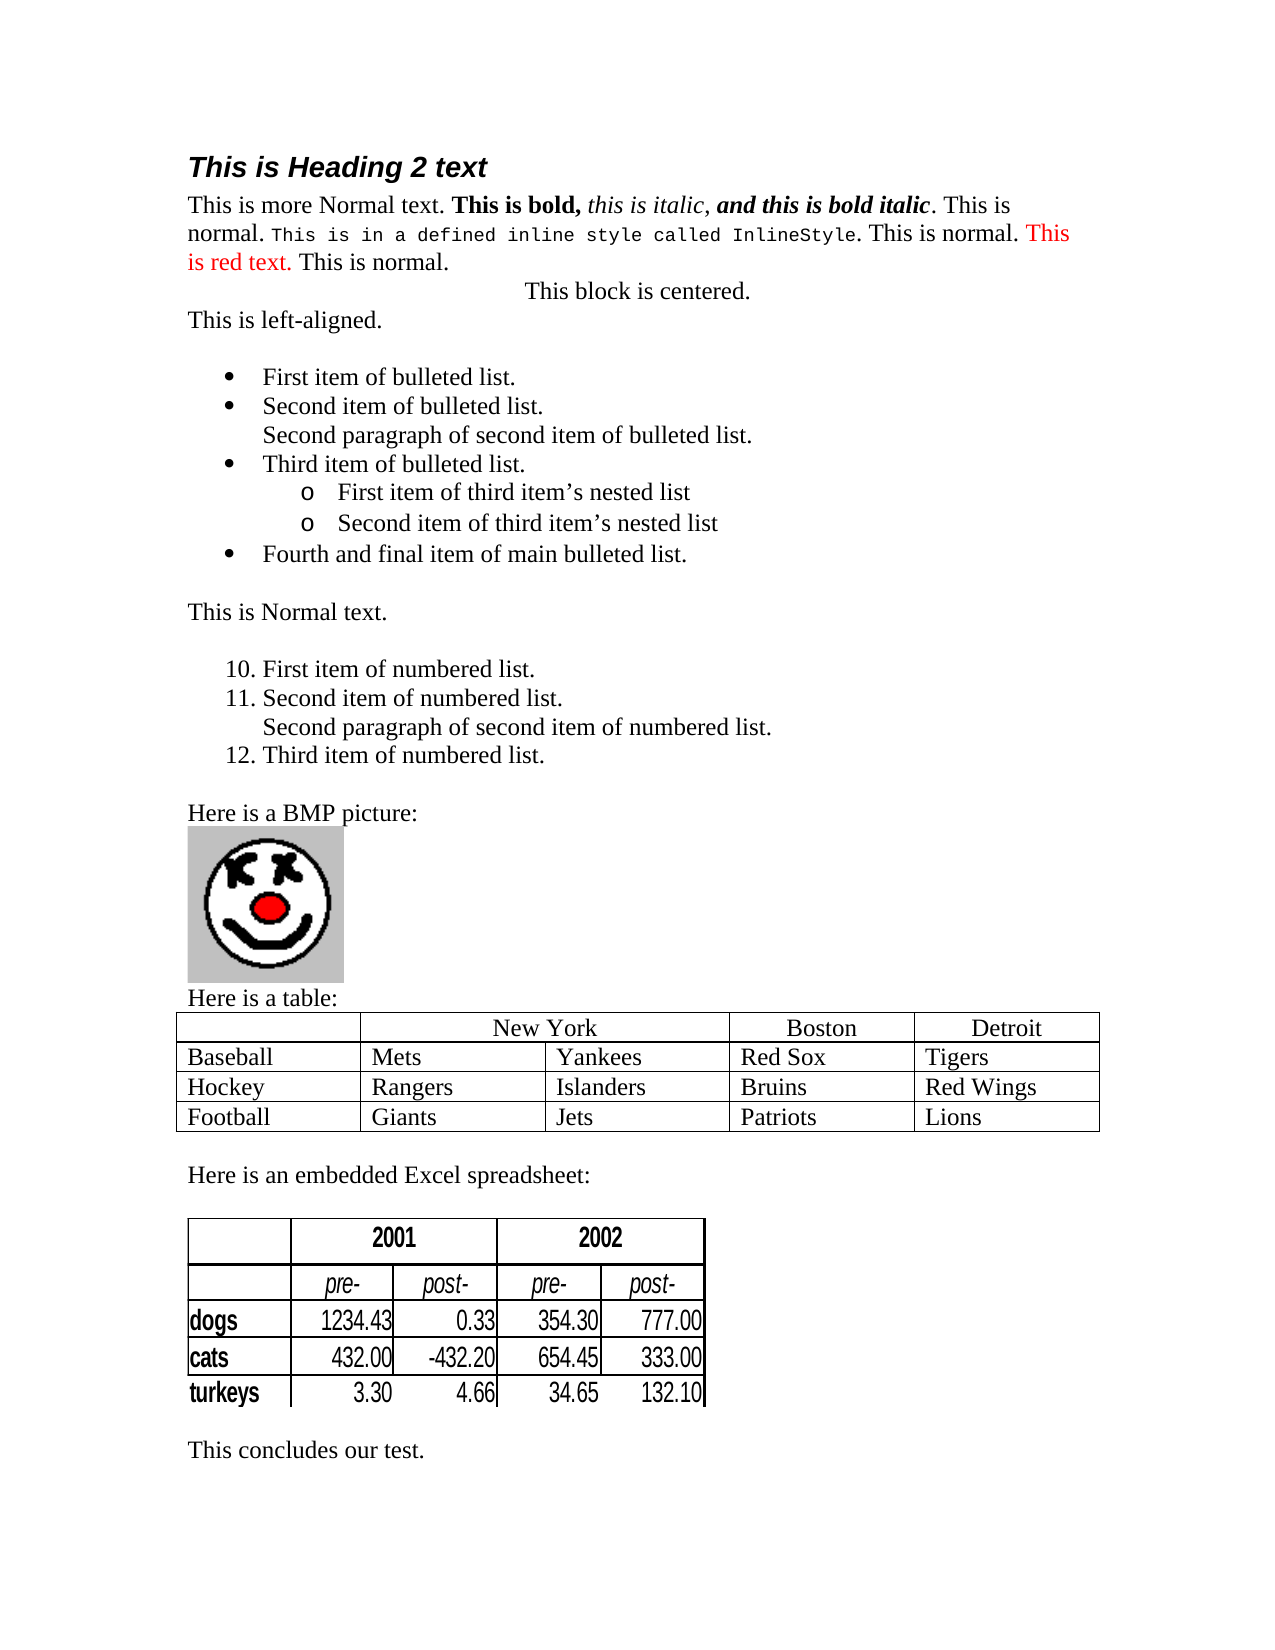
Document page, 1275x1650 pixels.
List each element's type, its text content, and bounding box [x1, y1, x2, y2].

text This is left-aligned. [187, 305, 1087, 334]
text Second paragraph of second item of numbered list. [262, 712, 1087, 740]
list Third item of bulleted list. [225, 449, 1087, 477]
list Second item of third item’s nested list [300, 508, 1087, 539]
text This concludes our test. [187, 1435, 1087, 1464]
table_cell Baseball [177, 1043, 360, 1071]
text This is Normal text. [187, 597, 1087, 625]
table_cell Red Wings [915, 1072, 1099, 1101]
text This block is centered. [187, 276, 1087, 305]
text Here is a table: [187, 983, 1087, 1012]
table_cell Hockey [177, 1072, 360, 1101]
text Here is a BMP picture: [187, 798, 1087, 827]
table_header Detroit [915, 1013, 1099, 1041]
table_cell Rangers [361, 1072, 545, 1101]
table_header New York [361, 1013, 729, 1041]
list Third item of numbered list. [225, 740, 1087, 769]
table_cell Mets [361, 1043, 545, 1071]
table_cell Islanders [546, 1072, 729, 1101]
table_cell Football [177, 1102, 360, 1131]
text Here is an embedded Excel spreadsheet: [187, 1161, 1087, 1189]
table_cell Yankees [546, 1043, 729, 1071]
picture [187, 826, 344, 983]
list First item of third item’s nested list [300, 477, 1087, 508]
list First item of bulleted list. [225, 362, 1087, 391]
table_cell Jets [546, 1102, 729, 1131]
table_cell Bruins [730, 1072, 914, 1101]
subtitle This is Heading 2 text [187, 150, 1087, 183]
list Second item of numbered list. [225, 683, 1087, 712]
table_cell Red Sox [730, 1043, 914, 1071]
list Fourth and final item of main bulleted list. [225, 539, 1087, 568]
table_cell Tigers [915, 1043, 1099, 1071]
text Second paragraph of second item of bulleted list. [262, 420, 1087, 449]
list First item of numbered list. [225, 654, 1087, 683]
table_header [177, 1013, 360, 1041]
table_header Boston [730, 1013, 914, 1041]
table_cell Patriots [730, 1102, 914, 1131]
table_cell Giants [361, 1102, 545, 1131]
list Second item of bulleted list. [225, 391, 1087, 420]
table_cell Lions [915, 1102, 1099, 1131]
text This is more Normal text. This is bold, this is italic, and this is bold italic. This is normal. This is in a defined inline style called InlineStyle. This is normal. This is red text. This is normal. [187, 190, 1087, 276]
